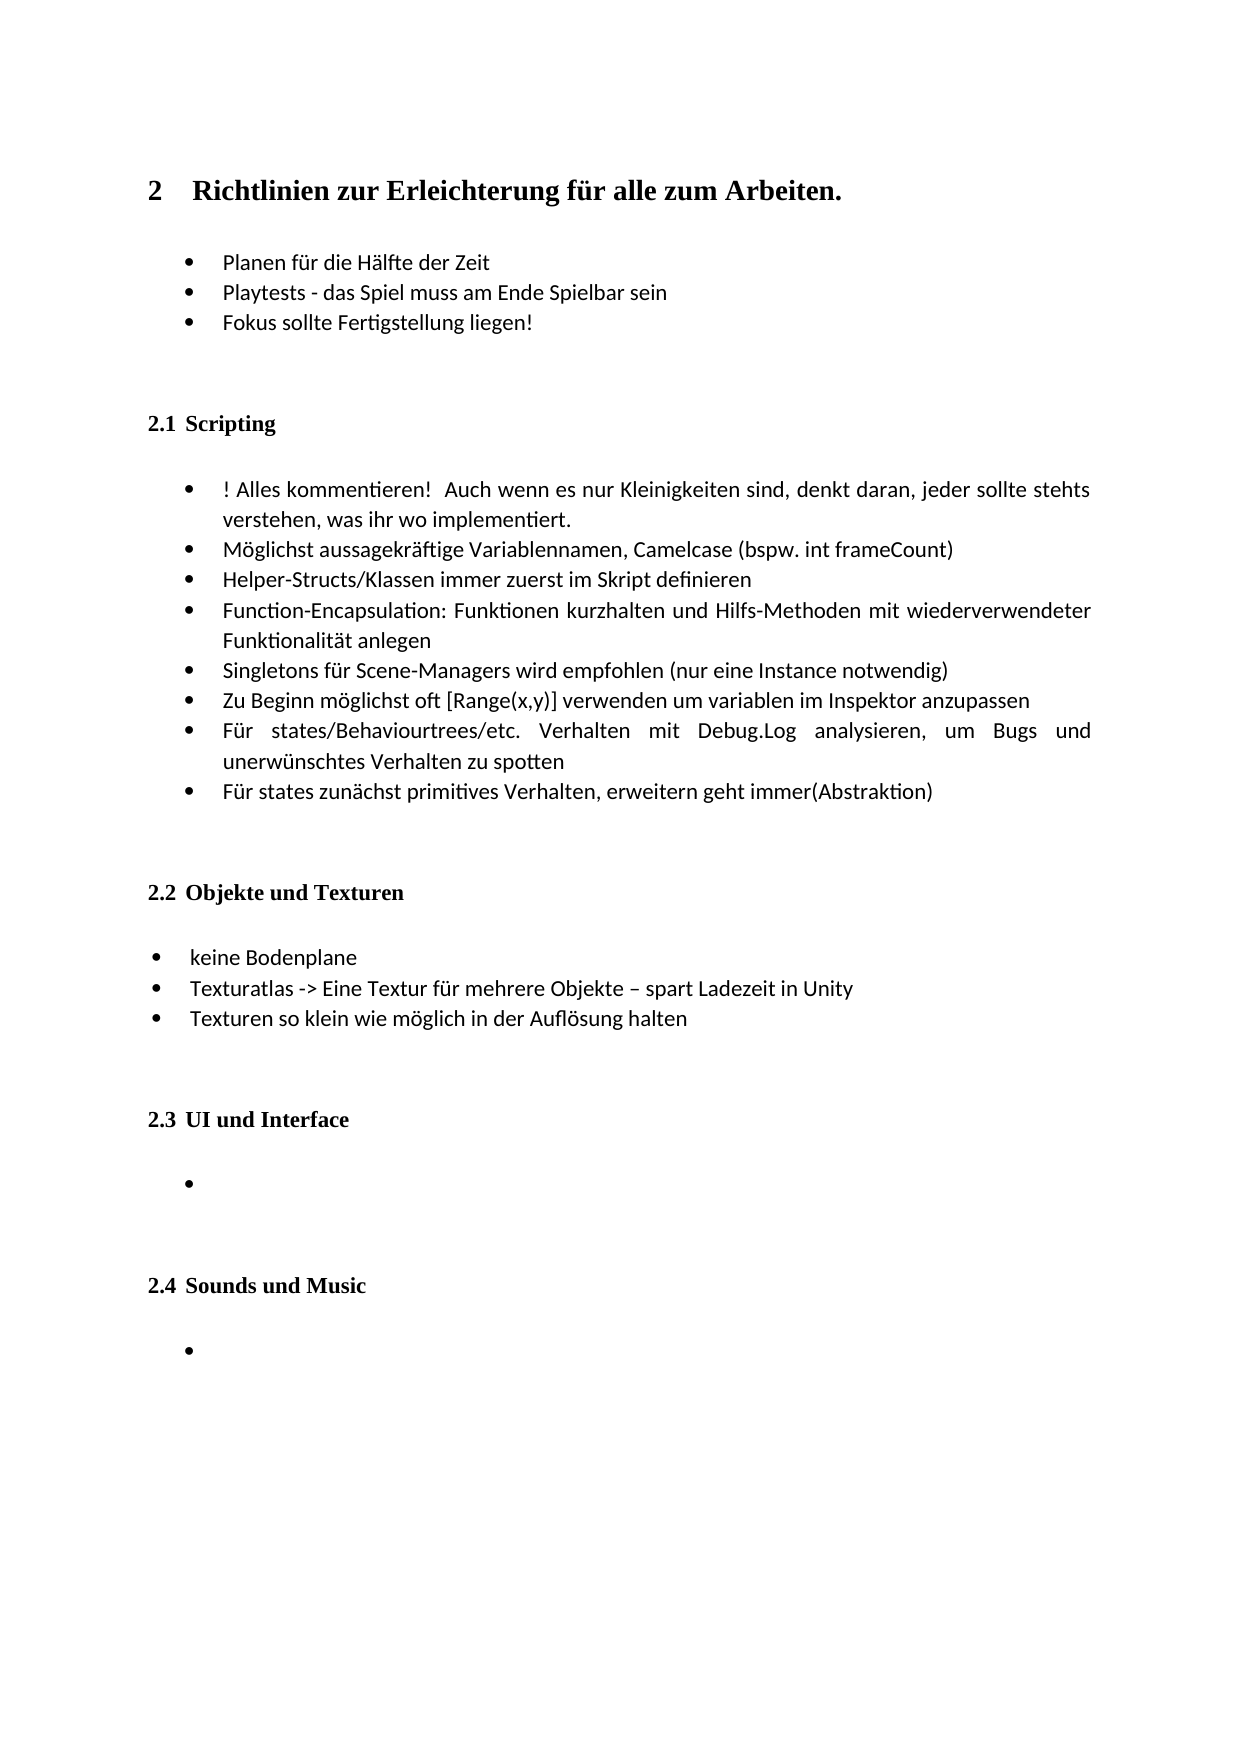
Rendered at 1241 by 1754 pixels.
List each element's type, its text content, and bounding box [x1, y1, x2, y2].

list ! Alles kommentieren! Auch wenn es nur Kleinigkeiten sind, denkt daran, jeder sollte stehts verstehen, was ihr wo implementiert. [185, 475, 1093, 533]
list keine Bodenplane [152, 943, 1093, 972]
list Für states zunächst primitives Verhalten, erweitern geht immer(Abstraktion) [185, 777, 1093, 805]
list Zu Beginn möglichst oft [Range(x,y)] verwenden um variablen im Inspektor anzupassen [185, 686, 1093, 714]
text Scripting [148, 410, 1093, 437]
list Planen für die Hälfte der Zeit [185, 248, 1093, 276]
list Singletons für Scene-Managers wird empfohlen (nur eine Instance notwendig) [185, 656, 1093, 684]
text Objekte und Texturen [148, 879, 1093, 905]
list Playtests - das Spiel muss am Ende Spielbar sein [185, 278, 1093, 306]
text UI und Interface [148, 1106, 1093, 1132]
list Texturatlas -> Eine Textur für mehrere Objekte – spart Ladezeit in Unity [152, 974, 1093, 1002]
text Richtlinien zur Erleichterung für alle zum Arbeiten. [148, 173, 1093, 206]
list Function-Encapsulation: Funktionen kurzhalten und Hilfs-Methoden mit wiederverwendeter Funktionalität anlegen [185, 596, 1093, 654]
list Texturen so klein wie möglich in der Auflösung halten [152, 1004, 1093, 1032]
list Für states/Behaviourtrees/etc. Verhalten mit Debug.Log analysieren, um Bugs und unerwünschtes Verhalten zu spotten [185, 717, 1093, 775]
list Fokus sollte Fertigstellung liegen! [185, 308, 1093, 336]
list Helper-Structs/Klassen immer zuerst im Skript definieren [185, 566, 1093, 593]
text Sounds und Music [148, 1273, 1093, 1299]
list Möglichst aussagekräftige Variablennamen, Camelcase (bspw. int frameCount) [185, 535, 1093, 563]
